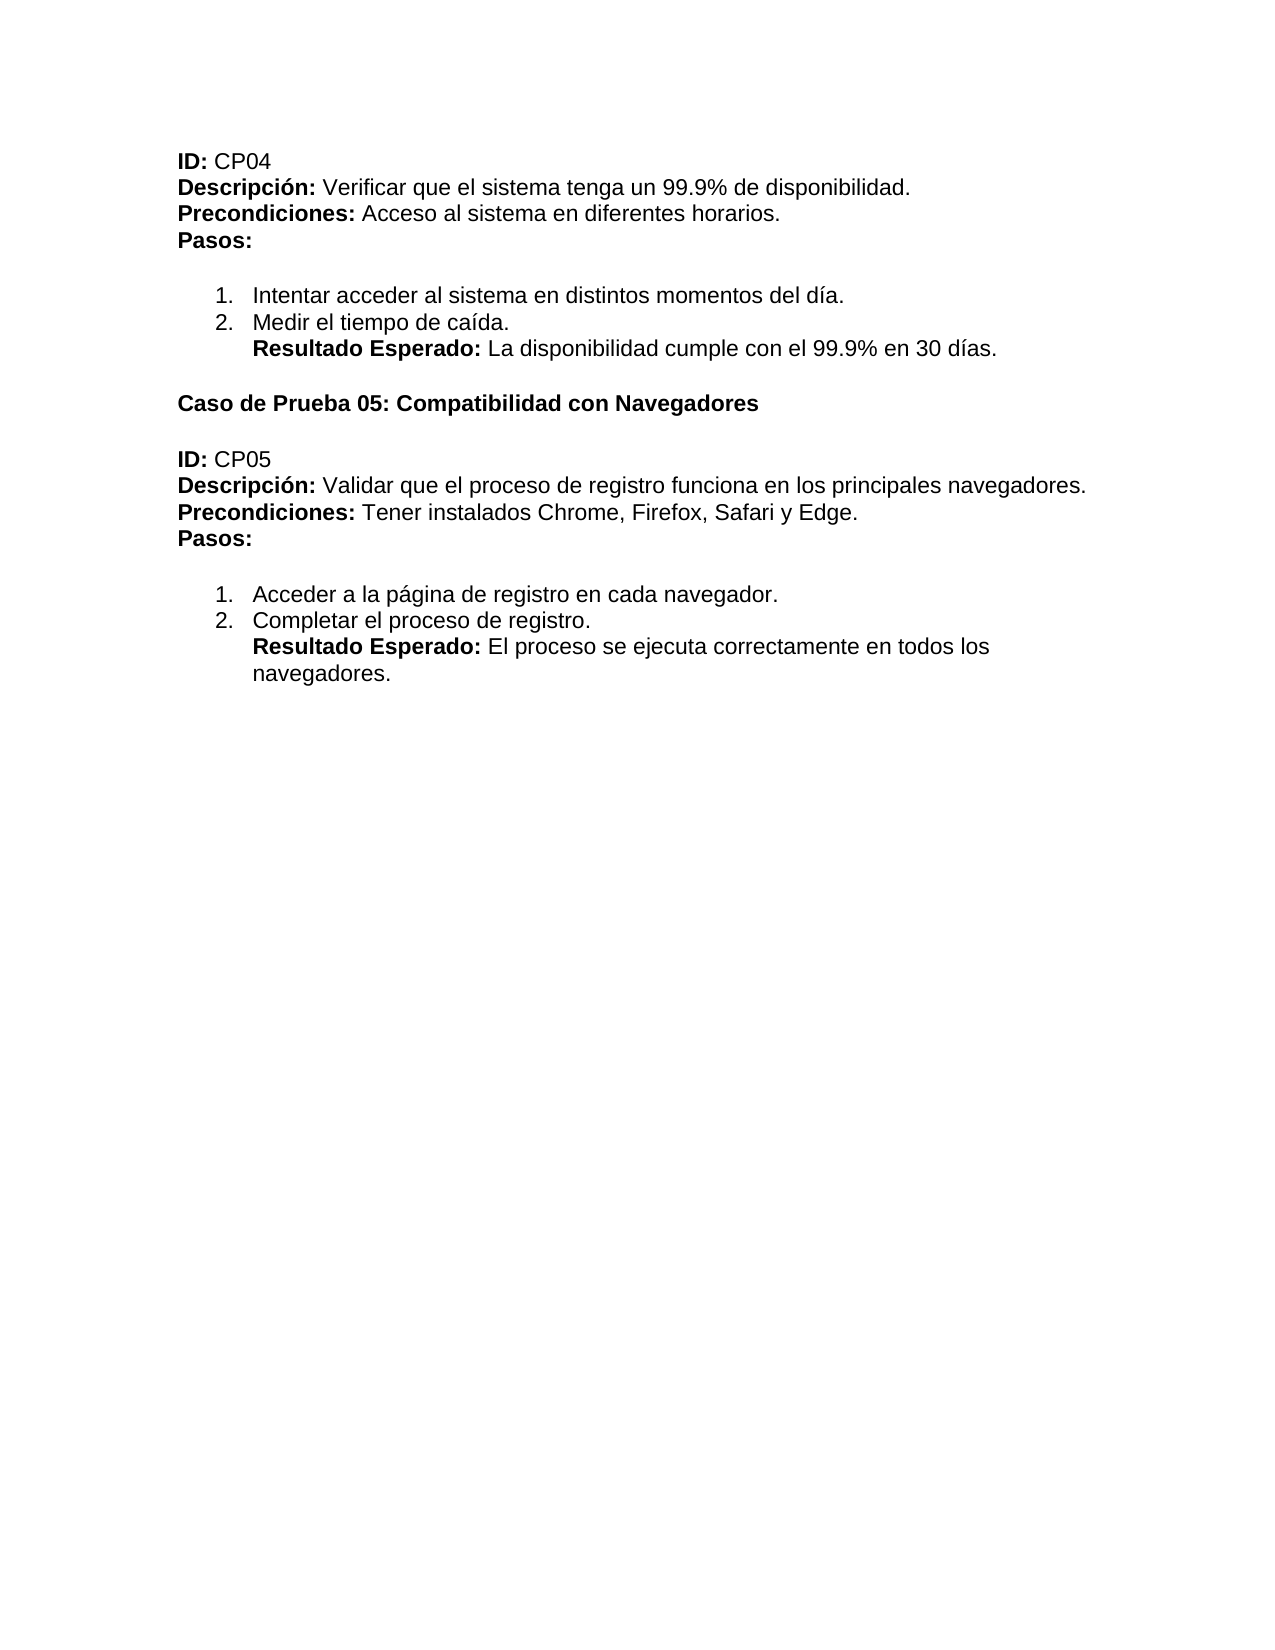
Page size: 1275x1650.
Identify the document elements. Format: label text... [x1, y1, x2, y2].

text ID: CP05 Descripción: Validar que el proceso de registro funciona en los principales navegadores. Precondiciones: Tener instalados Chrome, Firefox, Safari y Edge. Pasos: [177, 446, 1098, 551]
list Completar el proceso de registro. Resultado Esperado: El proceso se ejecuta correctamente en todos los navegadores. [215, 607, 1098, 686]
list Acceder a la página de registro en cada navegador. [215, 581, 1098, 607]
text ID: CP04 Descripción: Verificar que el sistema tenga un 99.9% de disponibilidad. Precondiciones: Acceso al sistema en diferentes horarios. Pasos: [177, 148, 1098, 253]
list Medir el tiempo de caída. Resultado Esperado: La disponibilidad cumple con el 99.9% en 30 días. [215, 308, 1098, 361]
list Intentar acceder al sistema en distintos momentos del día. [215, 282, 1098, 308]
text Caso de Prueba 05: Compatibilidad con Navegadores [177, 390, 1098, 417]
